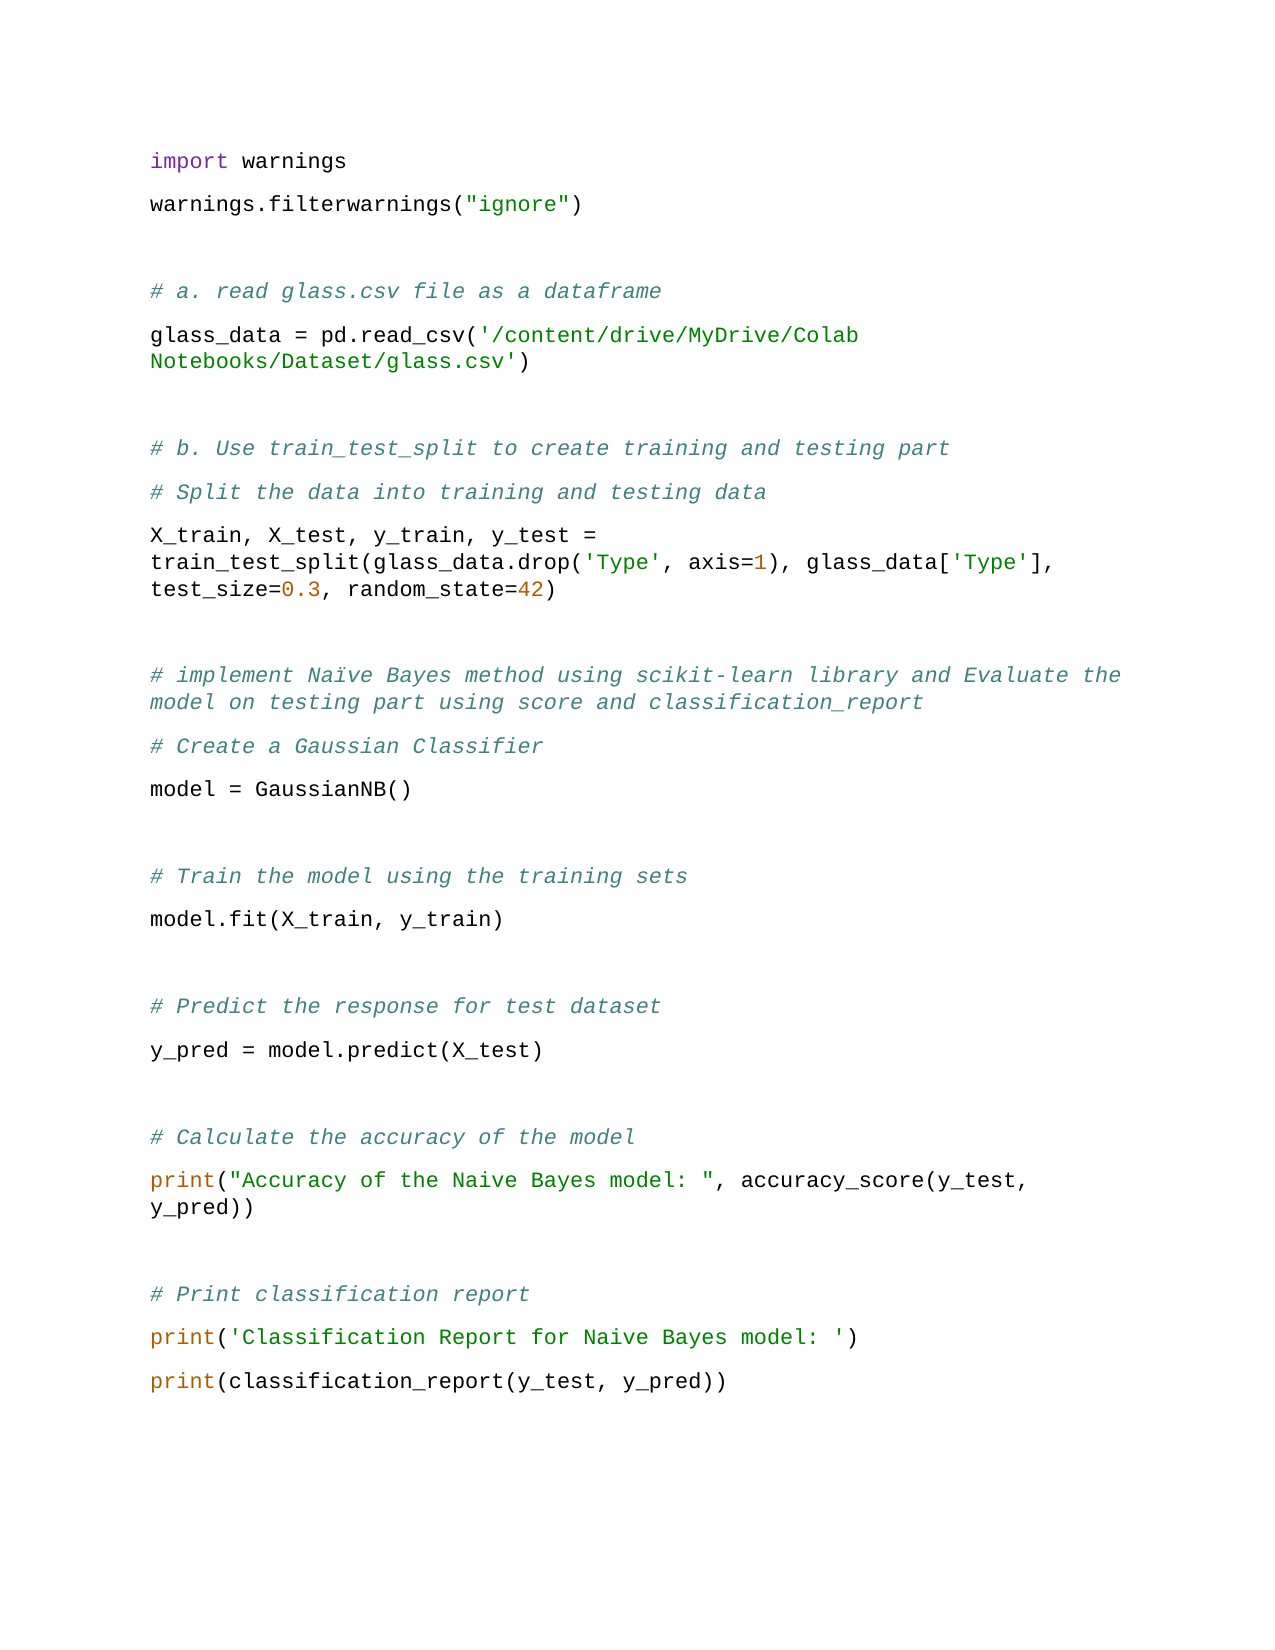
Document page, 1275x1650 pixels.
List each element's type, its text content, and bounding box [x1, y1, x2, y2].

text # b. Use train_test_split to create training and testing part [150, 437, 1125, 462]
text # Calculate the accuracy of the model [150, 1126, 1125, 1151]
text X_train, X_test, y_train, y_test = train_test_split(glass_data.drop('Type', axis=1), glass_data['Type'], test_size=0.3, random_state=42) [150, 524, 1125, 603]
text y_pred = model.predict(X_test) [150, 1039, 1125, 1064]
text # implement Naïve Bayes method using scikit-learn library and Evaluate the model on testing part using score and classification_report [150, 665, 1125, 716]
text # Create a Gaussian Classifier [150, 735, 1125, 760]
text print('Classification Report for Naive Bayes model: ') [150, 1326, 1125, 1351]
text glass_data = pd.read_csv('/content/drive/MyDrive/Colab Notebooks/Dataset/glass.csv') [150, 324, 1125, 375]
text print("Accuracy of the Naive Bayes model: ", accuracy_score(y_test, y_pred)) [150, 1169, 1125, 1221]
text # Split the data into training and testing data [150, 481, 1125, 506]
text print(classification_report(y_test, y_pred)) [150, 1370, 1125, 1394]
text # Train the model using the training sets [150, 865, 1125, 890]
text model.fit(X_train, y_train) [150, 909, 1125, 933]
text # Predict the response for test dataset [150, 996, 1125, 1020]
text model = GaussianNB() [150, 778, 1125, 803]
text import warnings [150, 150, 1125, 175]
text # a. read glass.csv file as a dataframe [150, 280, 1125, 305]
text # Print classification report [150, 1283, 1125, 1308]
text warnings.filterwarnings("ignore") [150, 193, 1125, 218]
